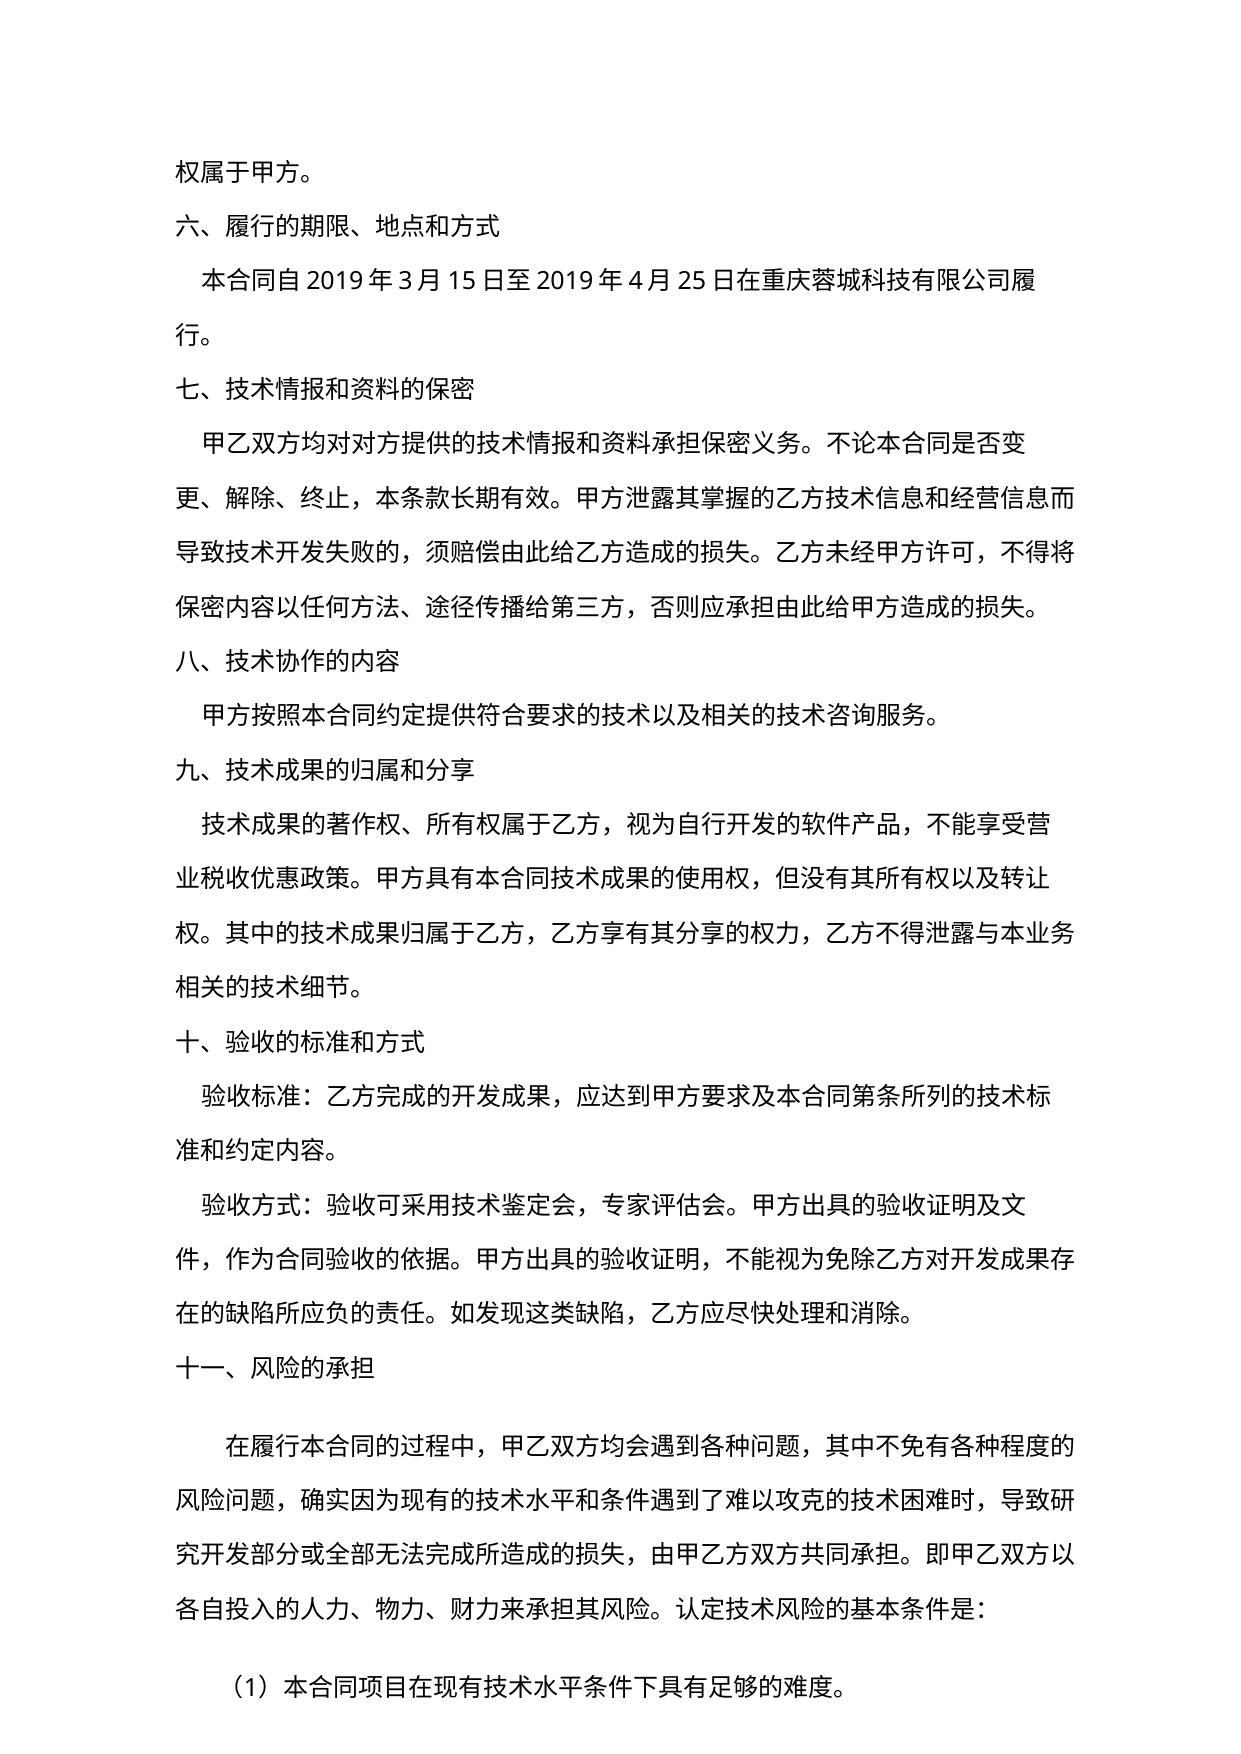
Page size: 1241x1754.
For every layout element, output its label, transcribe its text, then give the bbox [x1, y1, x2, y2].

text 在履行本合同的过程中，甲乙双方均会遇到各种问题，其中不免有各种程度的风险问题，确实因为现有的技术水平和条件遇到了难以攻克的技术困难时，导致研究开发部分或全部无法完成所造成的损失，由甲乙方双方共同承担。即甲乙双方以各自投入的人力、物力、财力来承担其风险。认定技术风险的基本条件是： [175, 1426, 1076, 1626]
list 风险的承担 [175, 1348, 1076, 1384]
list 履行的期限、地点和方式 本合同自2019年3月15日至2019年4月25日在重庆蓉城科技有限公司履行。 [175, 206, 1076, 351]
list 技术情报和资料的保密 甲乙双方均对对方提供的技术情报和资料承担保密义务。不论本合同是否变更、解除、终止，本条款长期有效。甲方泄露其掌握的乙方技术信息和经营信息而导致技术开发失败的，须赔偿由此给乙方造成的损失。乙方未经甲方许可，不得将保密内容以任何方法、途径传播给第三方，否则应承担由此给甲方造成的损失。 [175, 369, 1076, 623]
list 验收的标准和方式 验收标准：乙方完成的开发成果，应达到甲方要求及本合同第条所列的技术标准和约定内容。 验收方式：验收可采用技术鉴定会，专家评估会。甲方出具的验收证明及文件，作为合同验收的依据。甲方出具的验收证明，不能视为免除乙方对开发成果存在的缺陷所应负的责任。如发现这类缺陷，乙方应尽快处理和消除。 [175, 1022, 1076, 1330]
list 技术成果的归属和分享 技术成果的著作权、所有权属于乙方，视为自行开发的软件产品，不能享受营业税收优惠政策。甲方具有本合同技术成果的使用权，但没有其所有权以及转让权。其中的技术成果归属于乙方，乙方享有其分享的权力，乙方不得泄露与本业务相关的技术细节。 [175, 750, 1076, 1004]
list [175, 152, 1076, 188]
text （1）本合同项目在现有技术水平条件下具有足够的难度。 [175, 1667, 1076, 1703]
list 技术协作的内容 甲方按照本合同约定提供符合要求的技术以及相关的技术咨询服务。 [175, 641, 1076, 732]
